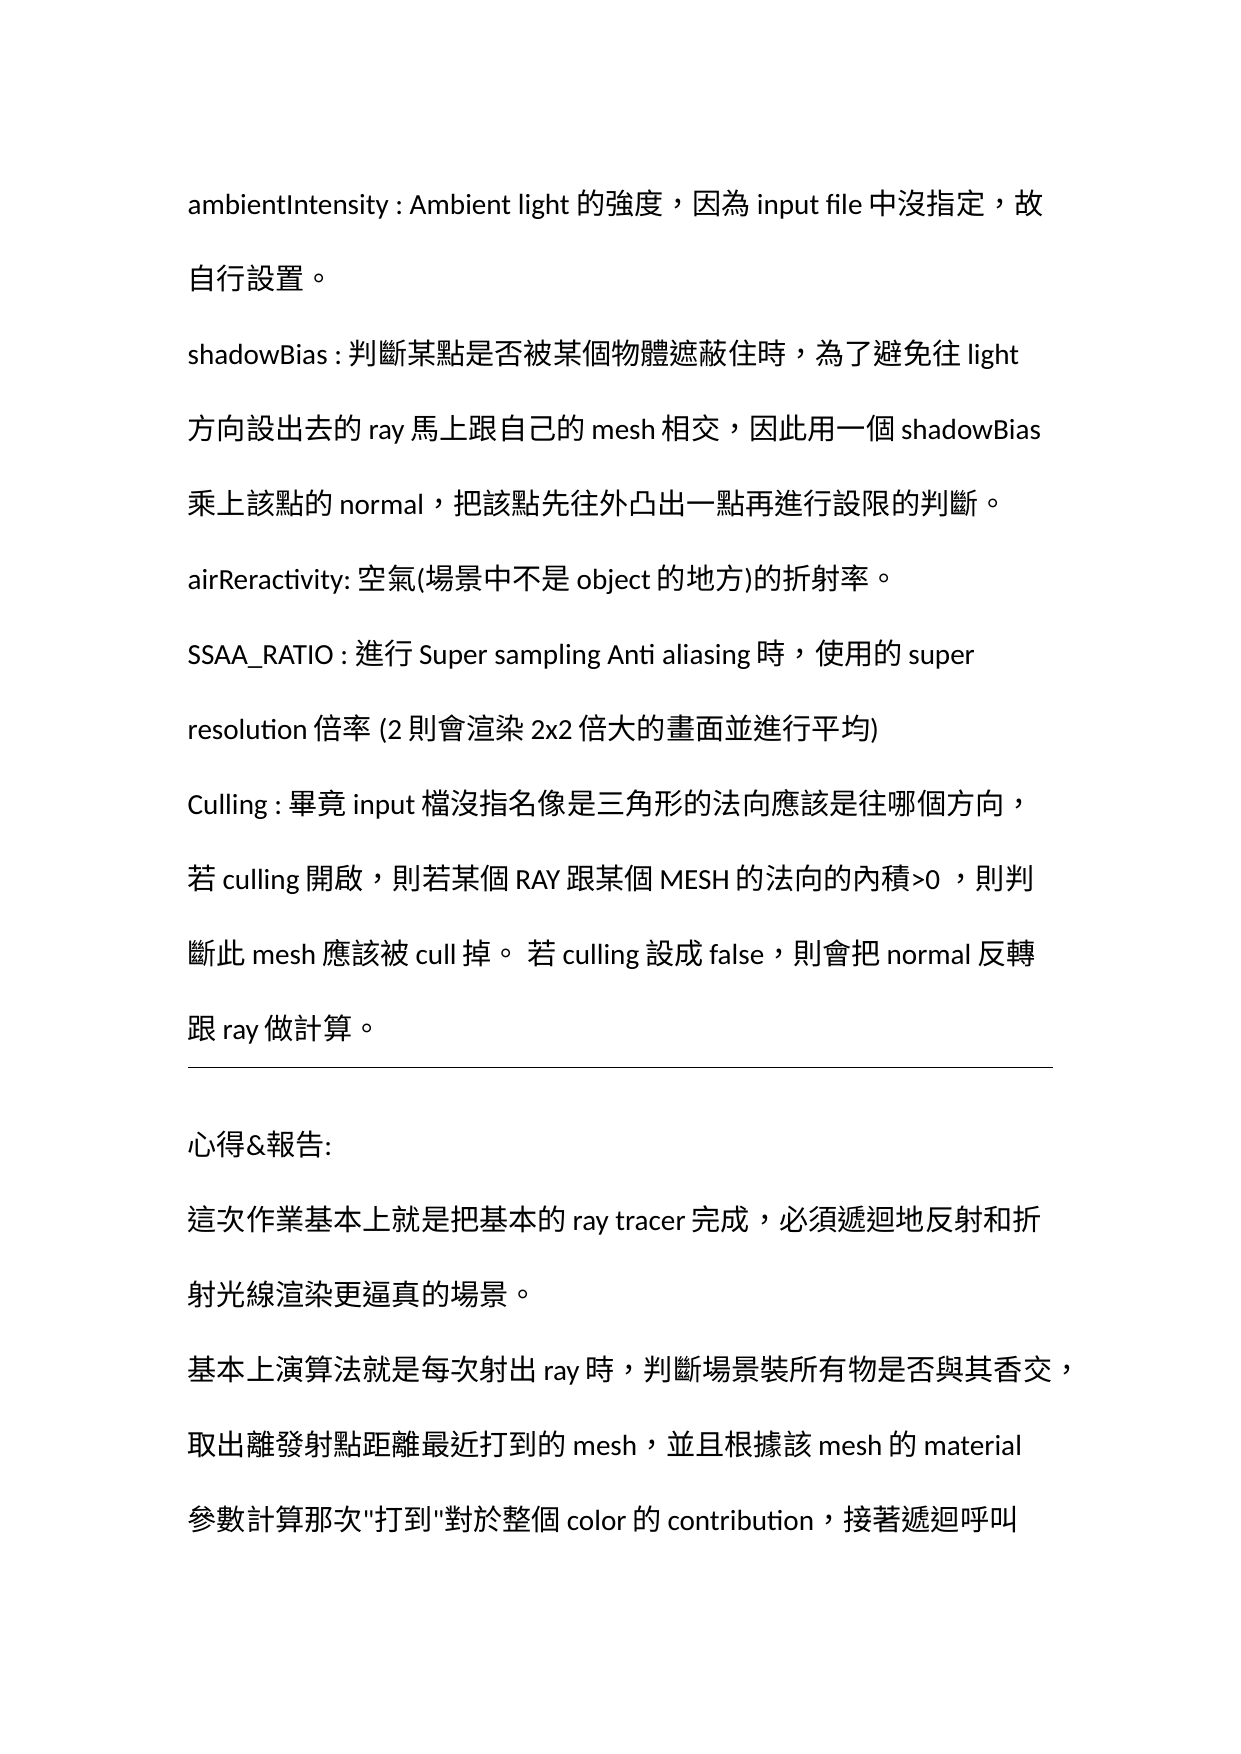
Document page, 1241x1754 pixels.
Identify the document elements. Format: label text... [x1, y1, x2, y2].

text 這次作業基本上就是把基本的ray tracer完成，必須遞迴地反射和折射光線渲染更逼真的場景。 [187, 1181, 1053, 1331]
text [187, 1331, 1053, 1556]
text 心得&報告: [187, 1106, 1053, 1181]
text SSAA_RATIO : 進行Super sampling Anti aliasing時，使用的super resolution倍率 (2則會渲染2x2倍大的畫面並進行平均) [187, 614, 1053, 764]
text shadowBias : 判斷某點是否被某個物體遮蔽住時，為了避免往light方向設出去的ray馬上跟自己的mesh相交，因此用一個shadowBias乘上該點的normal，把該點先往外凸出一點再進行設限的判斷。 [187, 314, 1053, 539]
text ambientIntensity : Ambient light的強度，因為input file中沒指定，故自行設置。 [187, 164, 1053, 314]
text Culling : 畢竟input檔沒指名像是三角形的法向應該是往哪個方向，若culling開啟，則若某個RAY跟某個MESH的法向的內積>0 ，則判斷此mesh應該被cull掉。 若culling設成false，則會把normal反轉跟ray做計算。 [187, 764, 1053, 1068]
text airReractivity: 空氣(場景中不是object的地方)的折射率。 [187, 539, 1053, 614]
